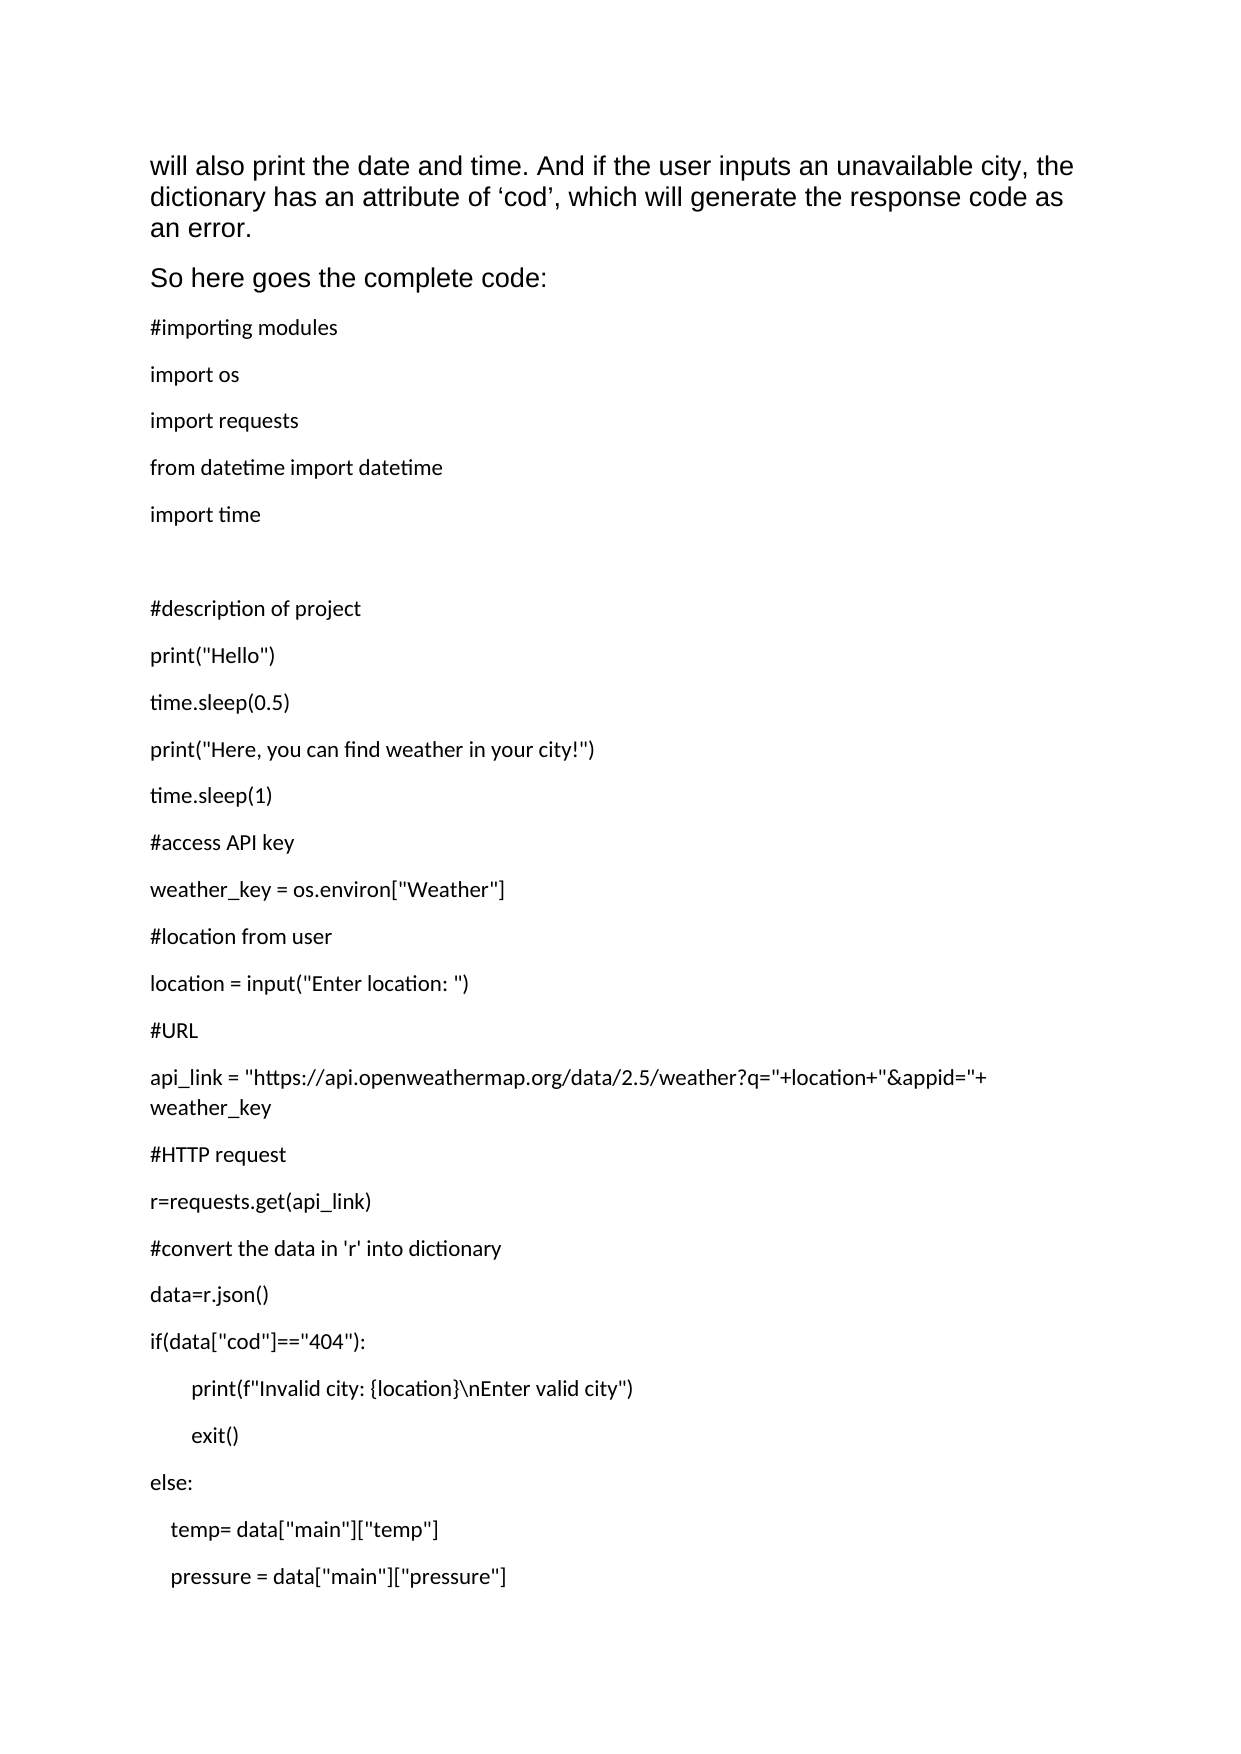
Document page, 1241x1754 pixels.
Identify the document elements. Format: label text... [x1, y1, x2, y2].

text So here goes the complete code: [150, 262, 1090, 294]
text #convert the data in 'r' into dictionary [150, 1234, 1090, 1262]
text r=requests.get(api_link) [150, 1187, 1090, 1215]
text print("Here, you can find weather in your city!") [150, 735, 1090, 763]
text else: [150, 1468, 1090, 1496]
text #access API key [150, 828, 1090, 857]
text #location from user [150, 922, 1090, 950]
text api_link = "https://api.openweathermap.org/data/2.5/weather?q="+location+"&appid="+ weather_key [150, 1063, 1090, 1121]
text #HTTP request [150, 1140, 1090, 1168]
text #importing modules [150, 313, 1090, 341]
text print(f"Invalid city: {location}\nEnter valid city") [150, 1374, 1090, 1402]
text import os [150, 360, 1090, 388]
text time.sleep(1) [150, 782, 1090, 810]
text #URL [150, 1016, 1090, 1044]
text exit() [150, 1421, 1090, 1449]
text print("Hello") [150, 641, 1090, 669]
text data=r.json() [150, 1281, 1090, 1309]
text if(data["cod"]=="404"): [150, 1327, 1090, 1356]
text from datetime import datetime [150, 453, 1090, 482]
text import requests [150, 407, 1090, 435]
text weather_key = os.environ["Weather"] [150, 875, 1090, 903]
text import time [150, 500, 1090, 528]
text #description of project [150, 594, 1090, 622]
text pressure = data["main"]["pressure"] [150, 1562, 1090, 1590]
text time.sleep(0.5) [150, 688, 1090, 716]
text location = input("Enter location: ") [150, 969, 1090, 997]
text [150, 150, 1090, 244]
text temp= data["main"]["temp"] [150, 1515, 1090, 1543]
